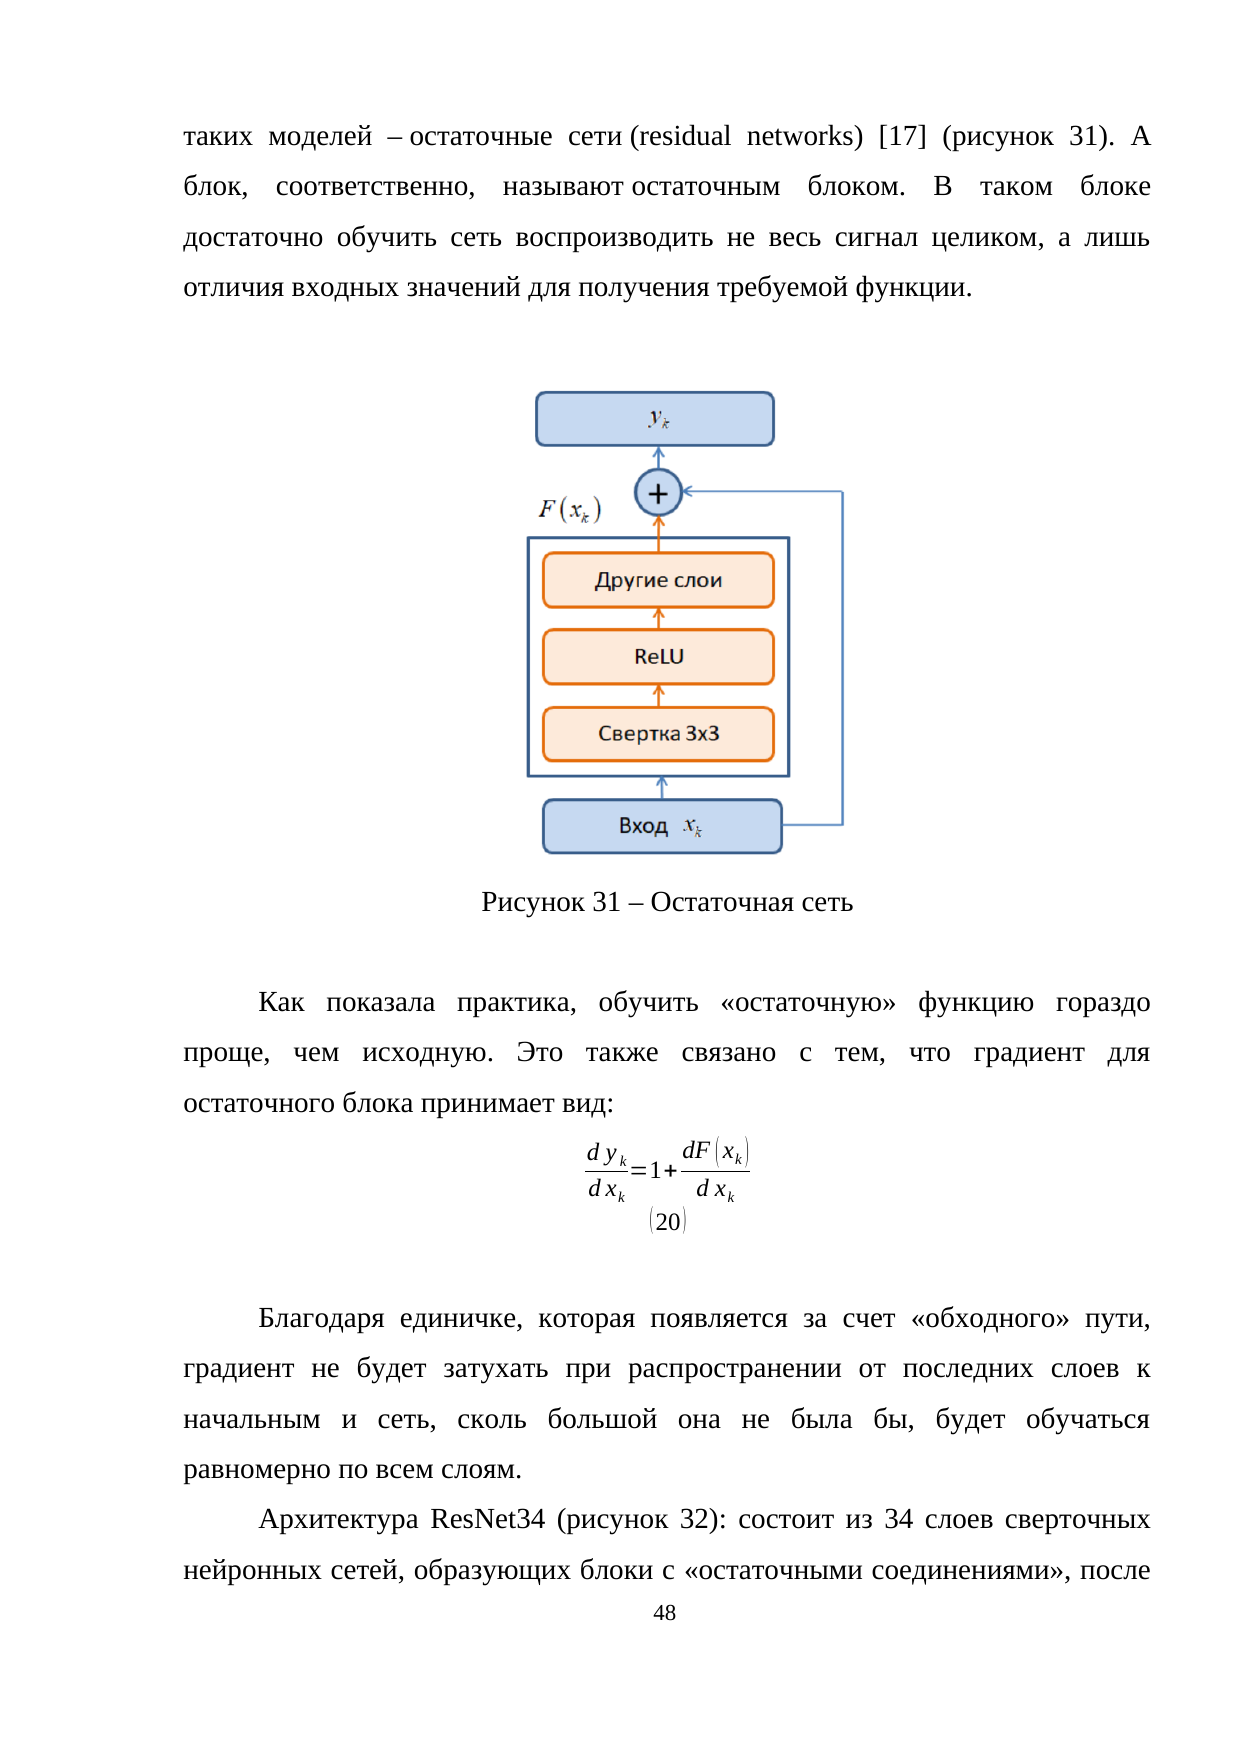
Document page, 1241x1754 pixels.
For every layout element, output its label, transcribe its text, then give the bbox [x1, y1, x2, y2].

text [183, 1502, 1152, 1552]
text Рисунок 31 – Остаточная сеть [183, 884, 1152, 917]
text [183, 118, 1152, 303]
picture [477, 369, 858, 871]
text Благодаря единичке, которая появляется за счет «обходного» пути, градиент не будет затухать при распространении от последних слоев к начальным и сеть, сколь большой она не была бы, будет обучаться равномерно по всем слоям. [183, 1300, 1152, 1485]
text Как показала практика, обучить «остаточную» функцию гораздо проще, чем исходную. Это также связано с тем, что градиент для остаточного блока принимает вид: [183, 984, 1152, 1118]
